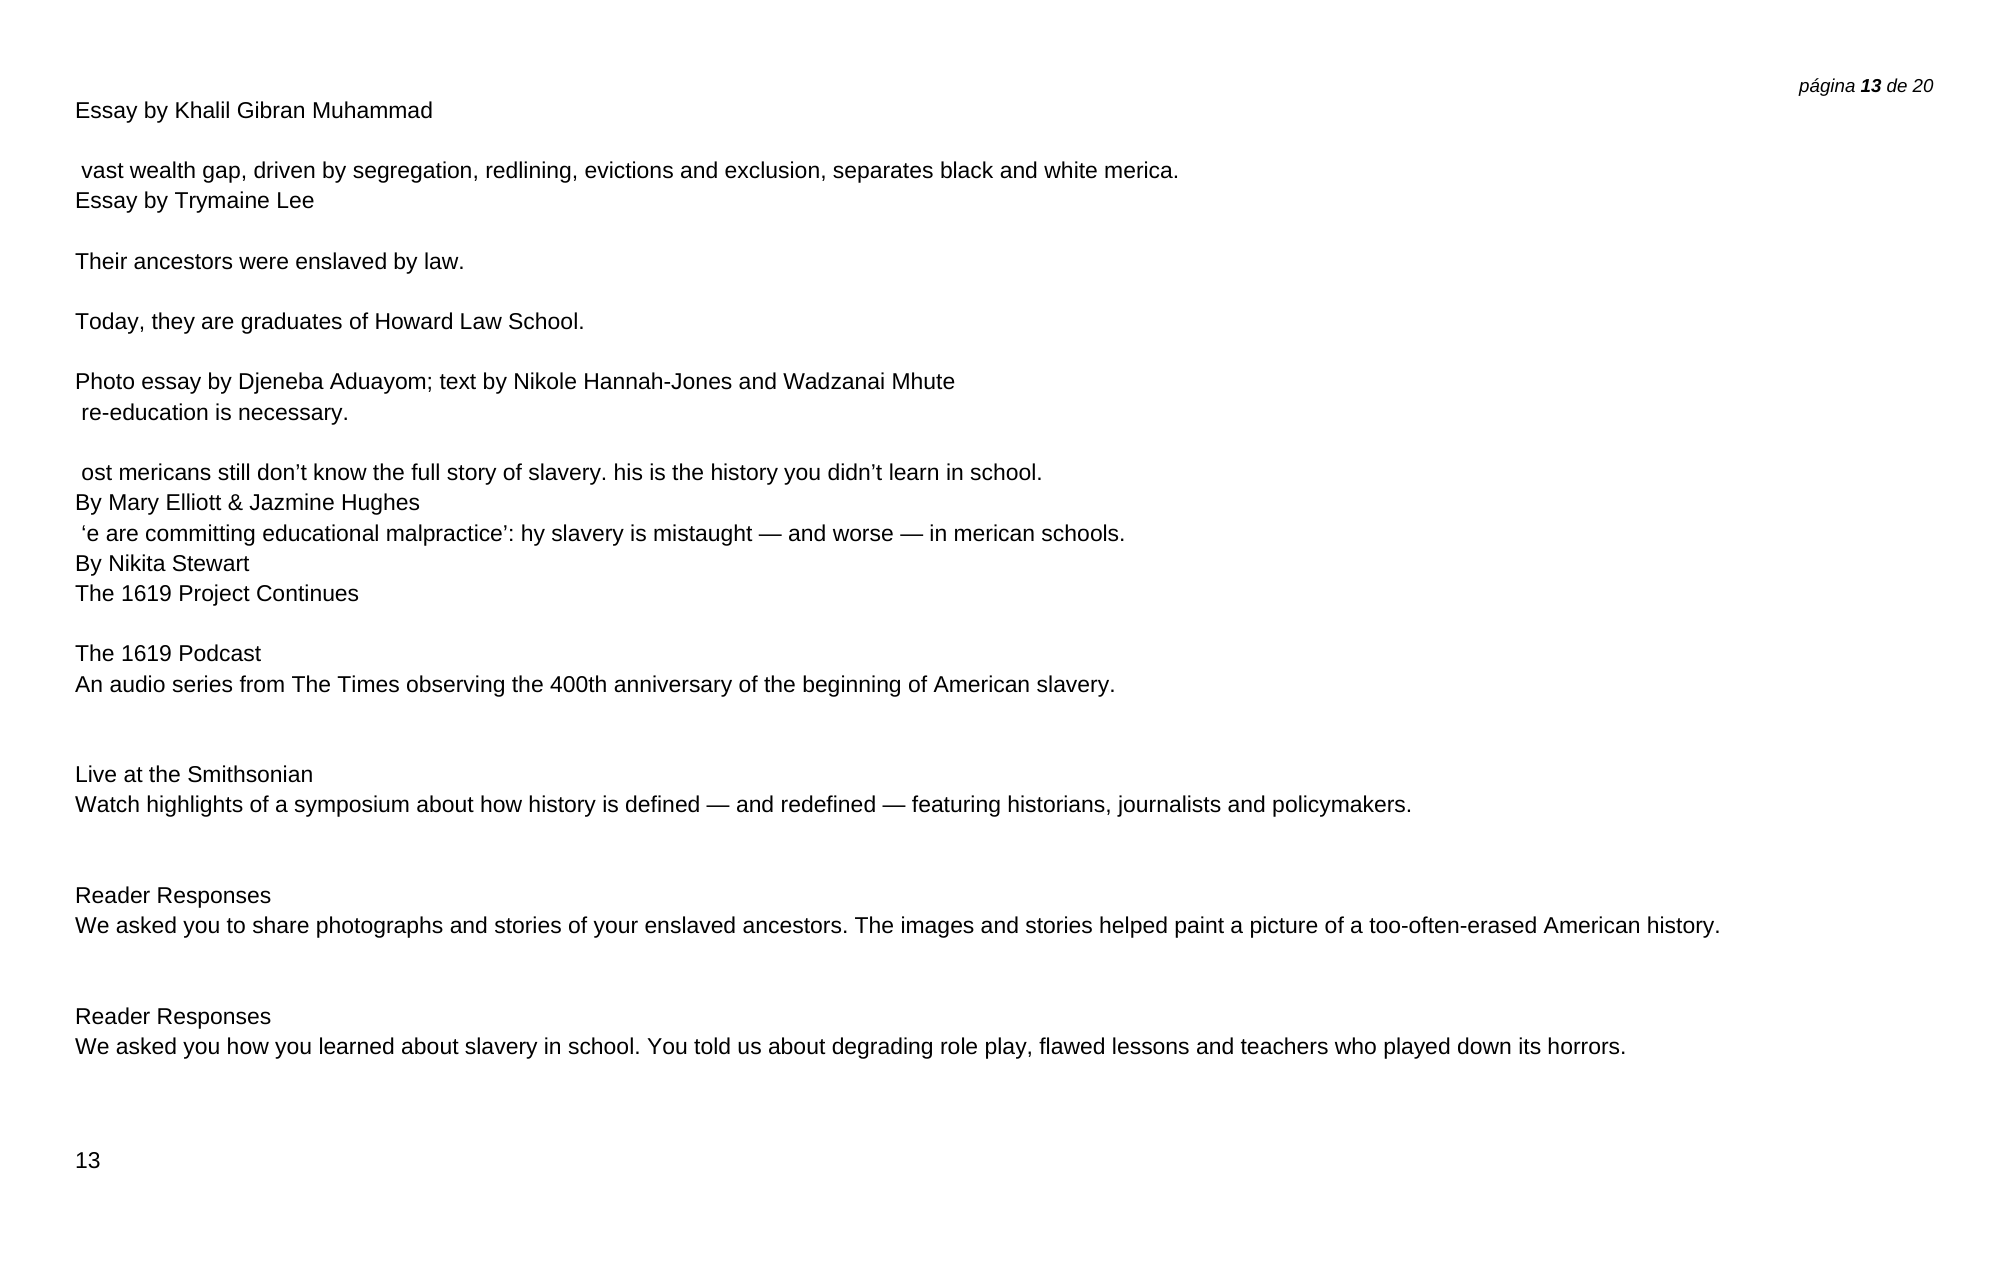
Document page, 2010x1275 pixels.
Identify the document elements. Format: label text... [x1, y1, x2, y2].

text Their ancestors were enslaved by law. [75, 248, 1935, 274]
text Essay by Khalil Gibran Muhammad [75, 97, 1935, 123]
text Today, they are graduates of Howard Law School. [75, 308, 1935, 334]
text re-education is necessary. [75, 399, 1935, 425]
text An audio series from The Times observing the 400th anniversary of the beginning of American slavery. [75, 671, 1935, 697]
text ost mericans still don’t know the full story of slavery. his is the history you didn’t learn in school. [75, 459, 1935, 485]
text Reader Responses [75, 882, 1935, 908]
text Photo essay by Djeneba Aduayom; text by Nikole Hannah-Jones and Wadzanai Mhute [75, 368, 1935, 395]
text Essay by Trymaine Lee [75, 187, 1935, 213]
text Live at the Smithsonian [75, 761, 1935, 787]
text Watch highlights of a symposium about how history is defined — and redefined — featuring historians, journalists and policymakers. [75, 791, 1935, 818]
text The 1619 Project Continues [75, 580, 1935, 606]
text vast wealth gap, driven by segregation, redlining, evictions and exclusion, separates black and white merica. [75, 157, 1935, 183]
text We asked you to share photographs and stories of your enslaved ancestors. The images and stories helped paint a picture of a too-often-erased American history. [75, 912, 1935, 938]
text The 1619 Podcast [75, 640, 1935, 667]
text By Mary Elliott & Jazmine Hughes [75, 489, 1935, 516]
text We asked you how you learned about slavery in school. You told us about degrading role play, flawed lessons and teachers who played down its horrors. [75, 1033, 1935, 1059]
text Reader Responses [75, 1003, 1935, 1029]
text By Nikita Stewart [75, 550, 1935, 576]
text ‘e are committing educational malpractice’: hy slavery is mistaught — and worse — in merican schools. [75, 519, 1935, 546]
